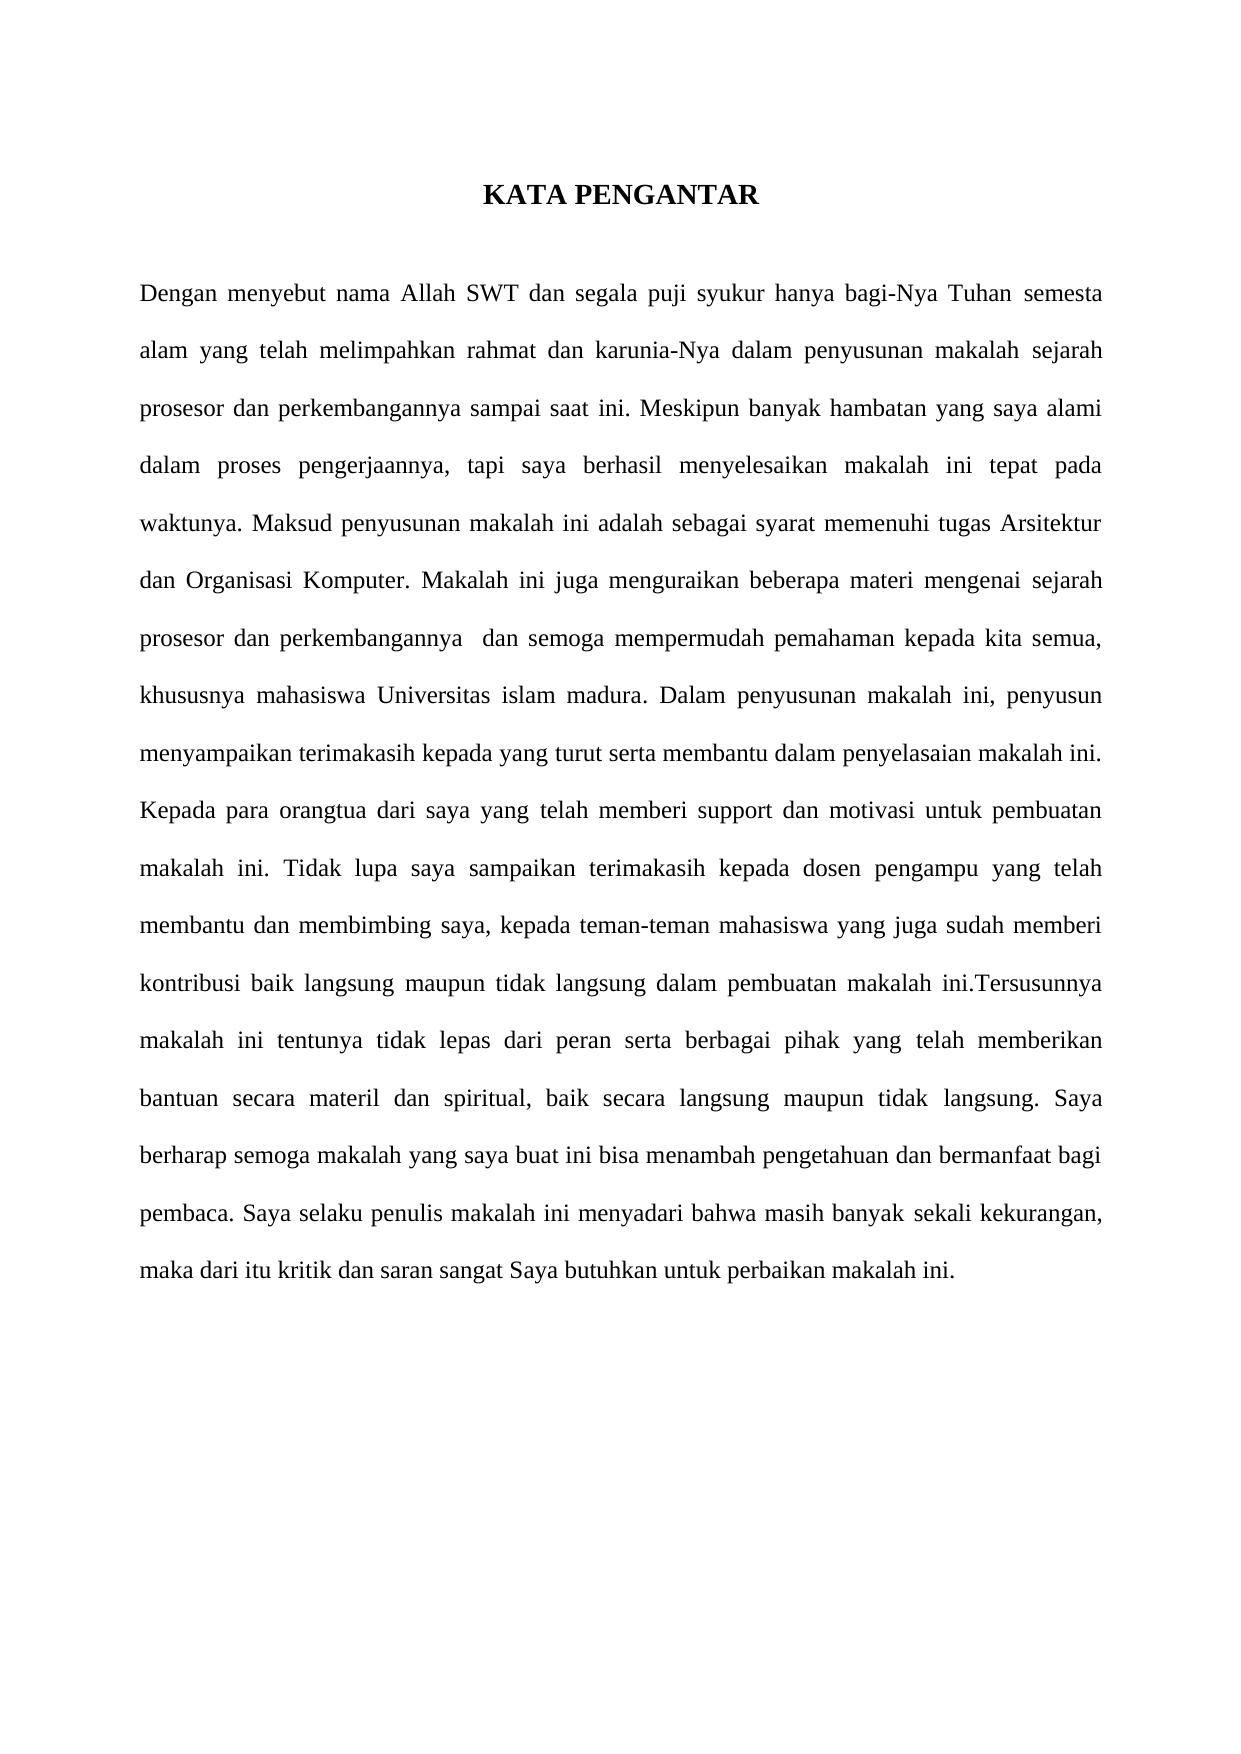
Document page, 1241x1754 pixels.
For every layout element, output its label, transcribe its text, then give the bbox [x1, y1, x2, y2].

text Dengan menyebut nama Allah SWT dan segala puji syukur hanya bagi-Nya Tuhan semesta alam yang telah melimpahkan rahmat dan karunia-Nya dalam penyusunan makalah sejarah prosesor dan perkembangannya sampai saat ini. Meskipun banyak hambatan yang saya alami dalam proses pengerjaannya, tapi saya berhasil menyelesaikan makalah ini tepat pada waktunya. Maksud penyusunan makalah ini adalah sebagai syarat memenuhi tugas Arsitektur dan Organisasi Komputer. Makalah ini juga menguraikan beberapa materi mengenai sejarah prosesor dan perkembangannya dan semoga mempermudah pemahaman kepada kita semua, khususnya mahasiswa Universitas islam madura. Dalam penyusunan makalah ini, penyusun menyampaikan terimakasih kepada yang turut serta membantu dalam penyelasaian makalah ini. Kepada para orangtua dari saya yang telah memberi support dan motivasi untuk pembuatan makalah ini. Tidak lupa saya sampaikan terimakasih kepada dosen pengampu yang telah membantu dan membimbing saya, kepada teman-teman mahasiswa yang juga sudah memberi kontribusi baik langsung maupun tidak langsung dalam pembuatan makalah ini.Tersusunnya makalah ini tentunya tidak lepas dari peran serta berbagai pihak yang telah memberikan bantuan secara materil dan spiritual, baik secara langsung maupun tidak langsung. Saya berharap semoga makalah yang saya buat ini bisa menambah pengetahuan dan bermanfaat bagi pembaca. Saya selaku penulis makalah ini menyadari bahwa masih banyak sekali kekurangan, maka dari itu kritik dan saran sangat Saya butuhkan untuk perbaikan makalah ini. [139, 278, 1103, 1284]
text KATA PENGANTAR [139, 177, 1103, 211]
